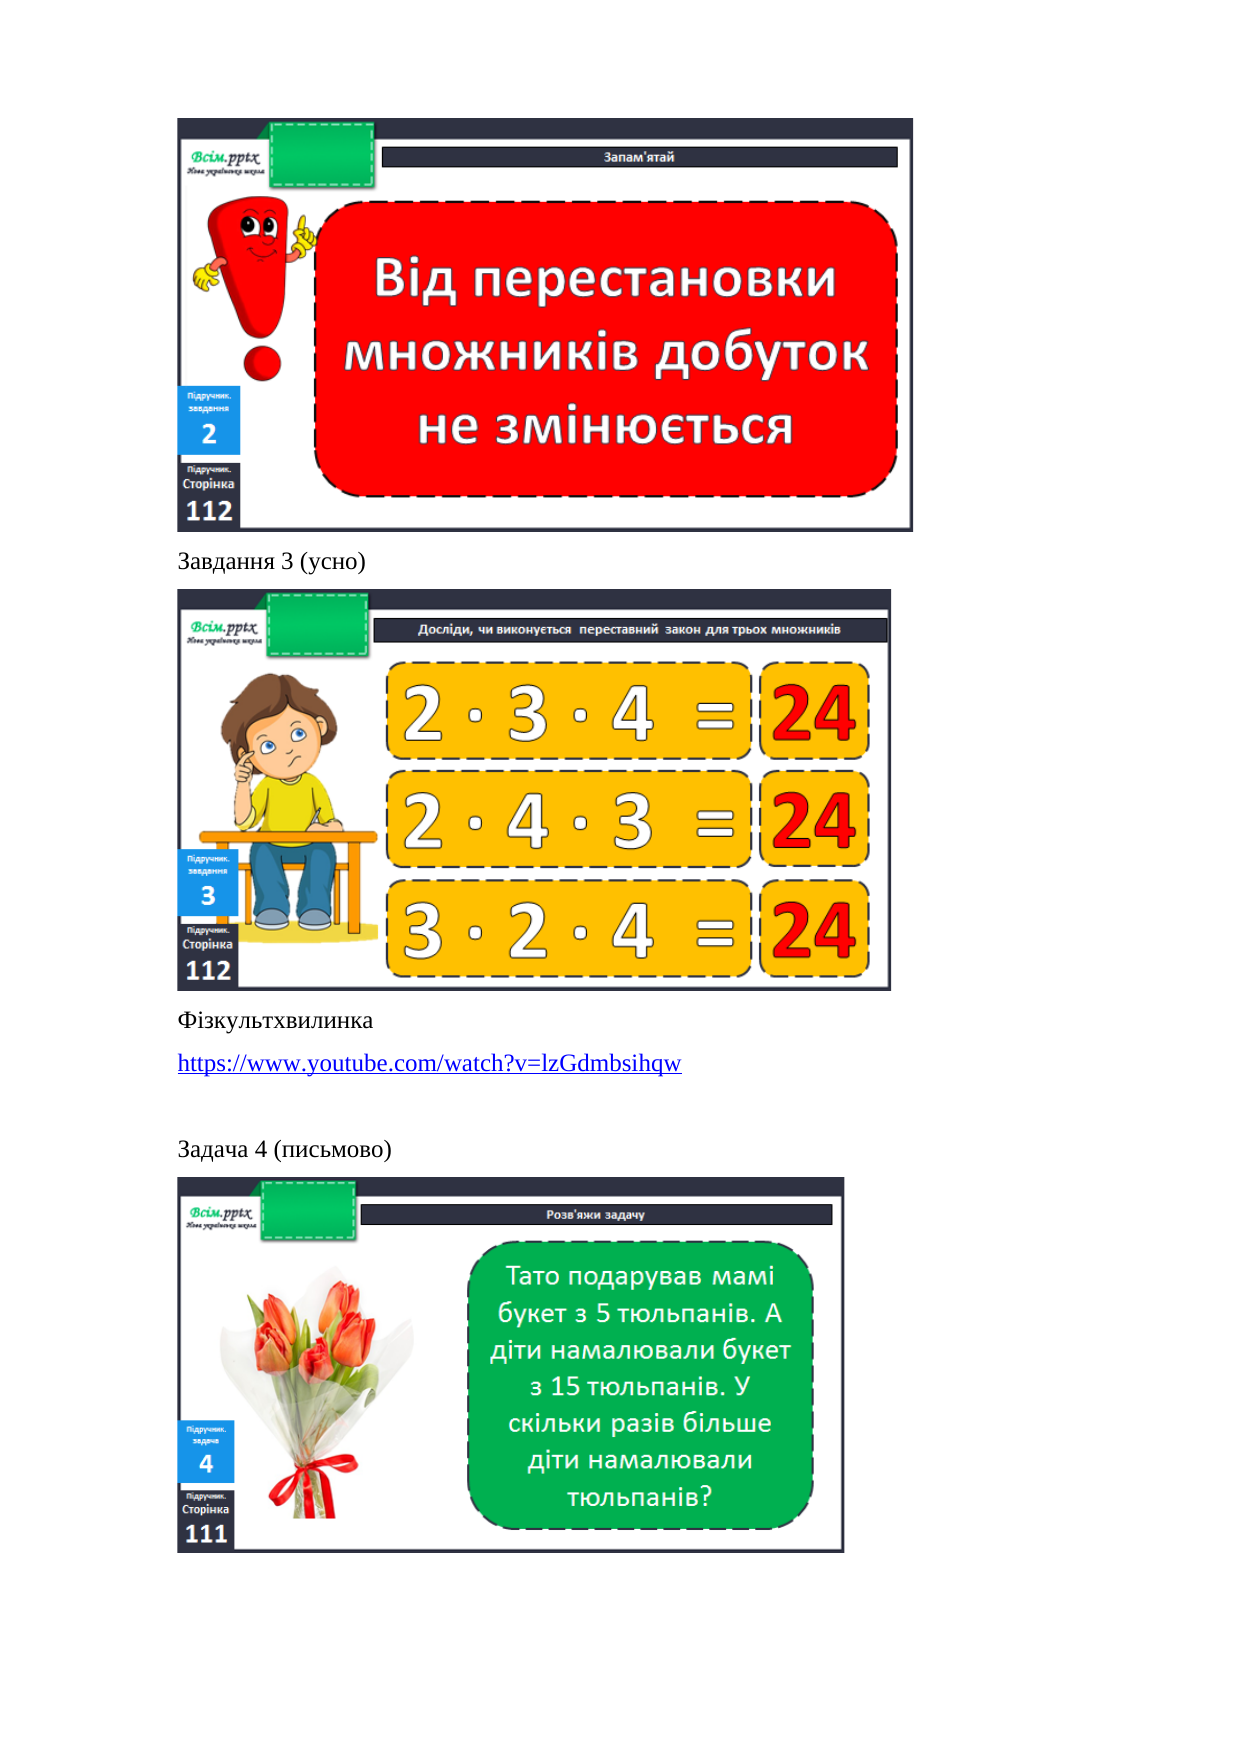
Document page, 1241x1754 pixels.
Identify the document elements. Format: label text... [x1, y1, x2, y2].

text Задача 4 (письмово) [177, 1134, 1152, 1163]
picture [177, 1177, 845, 1553]
text https://www.youtube.com/watch?v=lzGdmbsihqw [177, 1048, 1152, 1077]
text Фізкультхвилинка [177, 1005, 1152, 1033]
picture [177, 118, 914, 532]
text Завдання 3 (усно) [177, 546, 1152, 575]
picture [177, 589, 892, 991]
